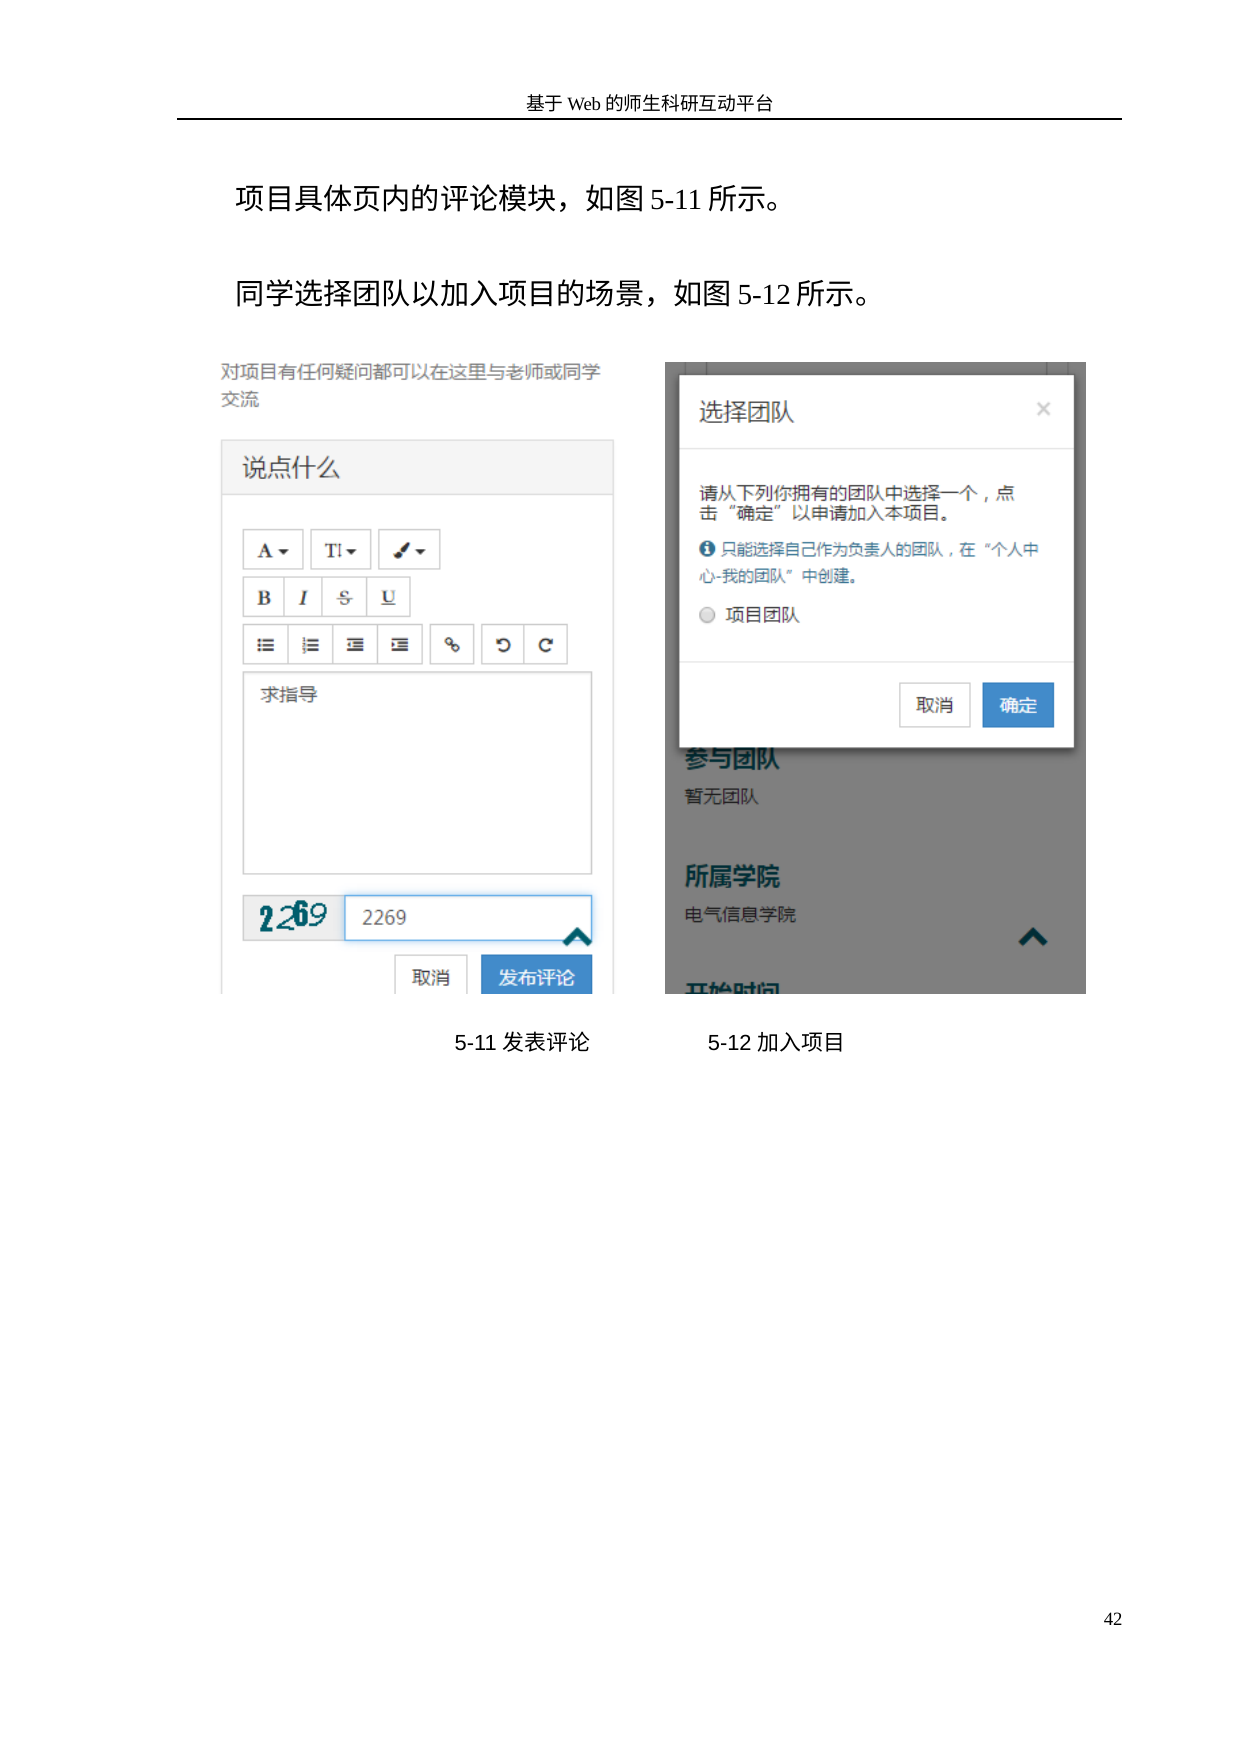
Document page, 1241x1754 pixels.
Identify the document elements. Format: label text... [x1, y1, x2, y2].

text 同学选择团队以加入项目的场景，如图5-12所示。 [177, 258, 1122, 326]
text 项目具体页内的评论模块，如图5-11所示。 [177, 163, 1122, 231]
picture [665, 362, 1086, 994]
text 5-11 发表评论 5-12 加入项目 [177, 1024, 1122, 1058]
picture [213, 357, 629, 994]
